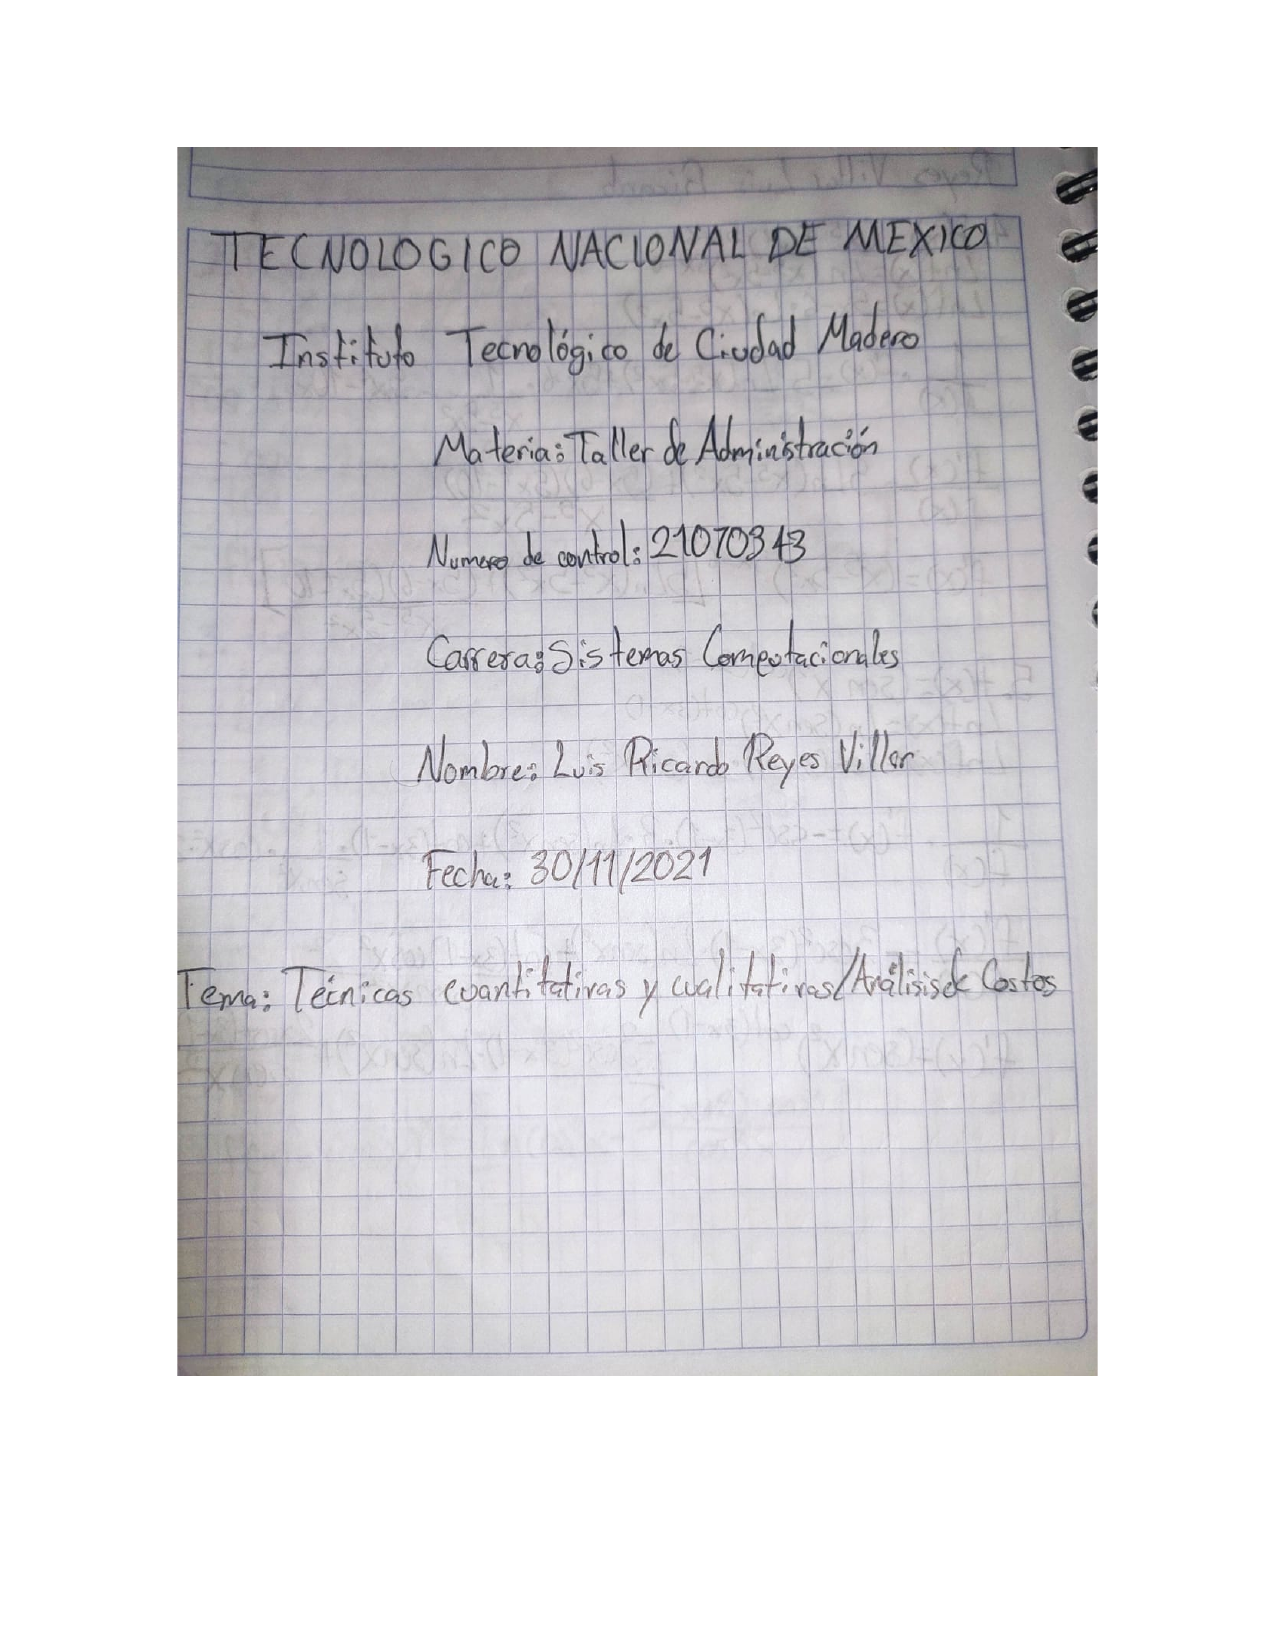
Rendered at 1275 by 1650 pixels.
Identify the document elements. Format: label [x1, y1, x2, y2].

picture [177, 147, 1098, 1376]
